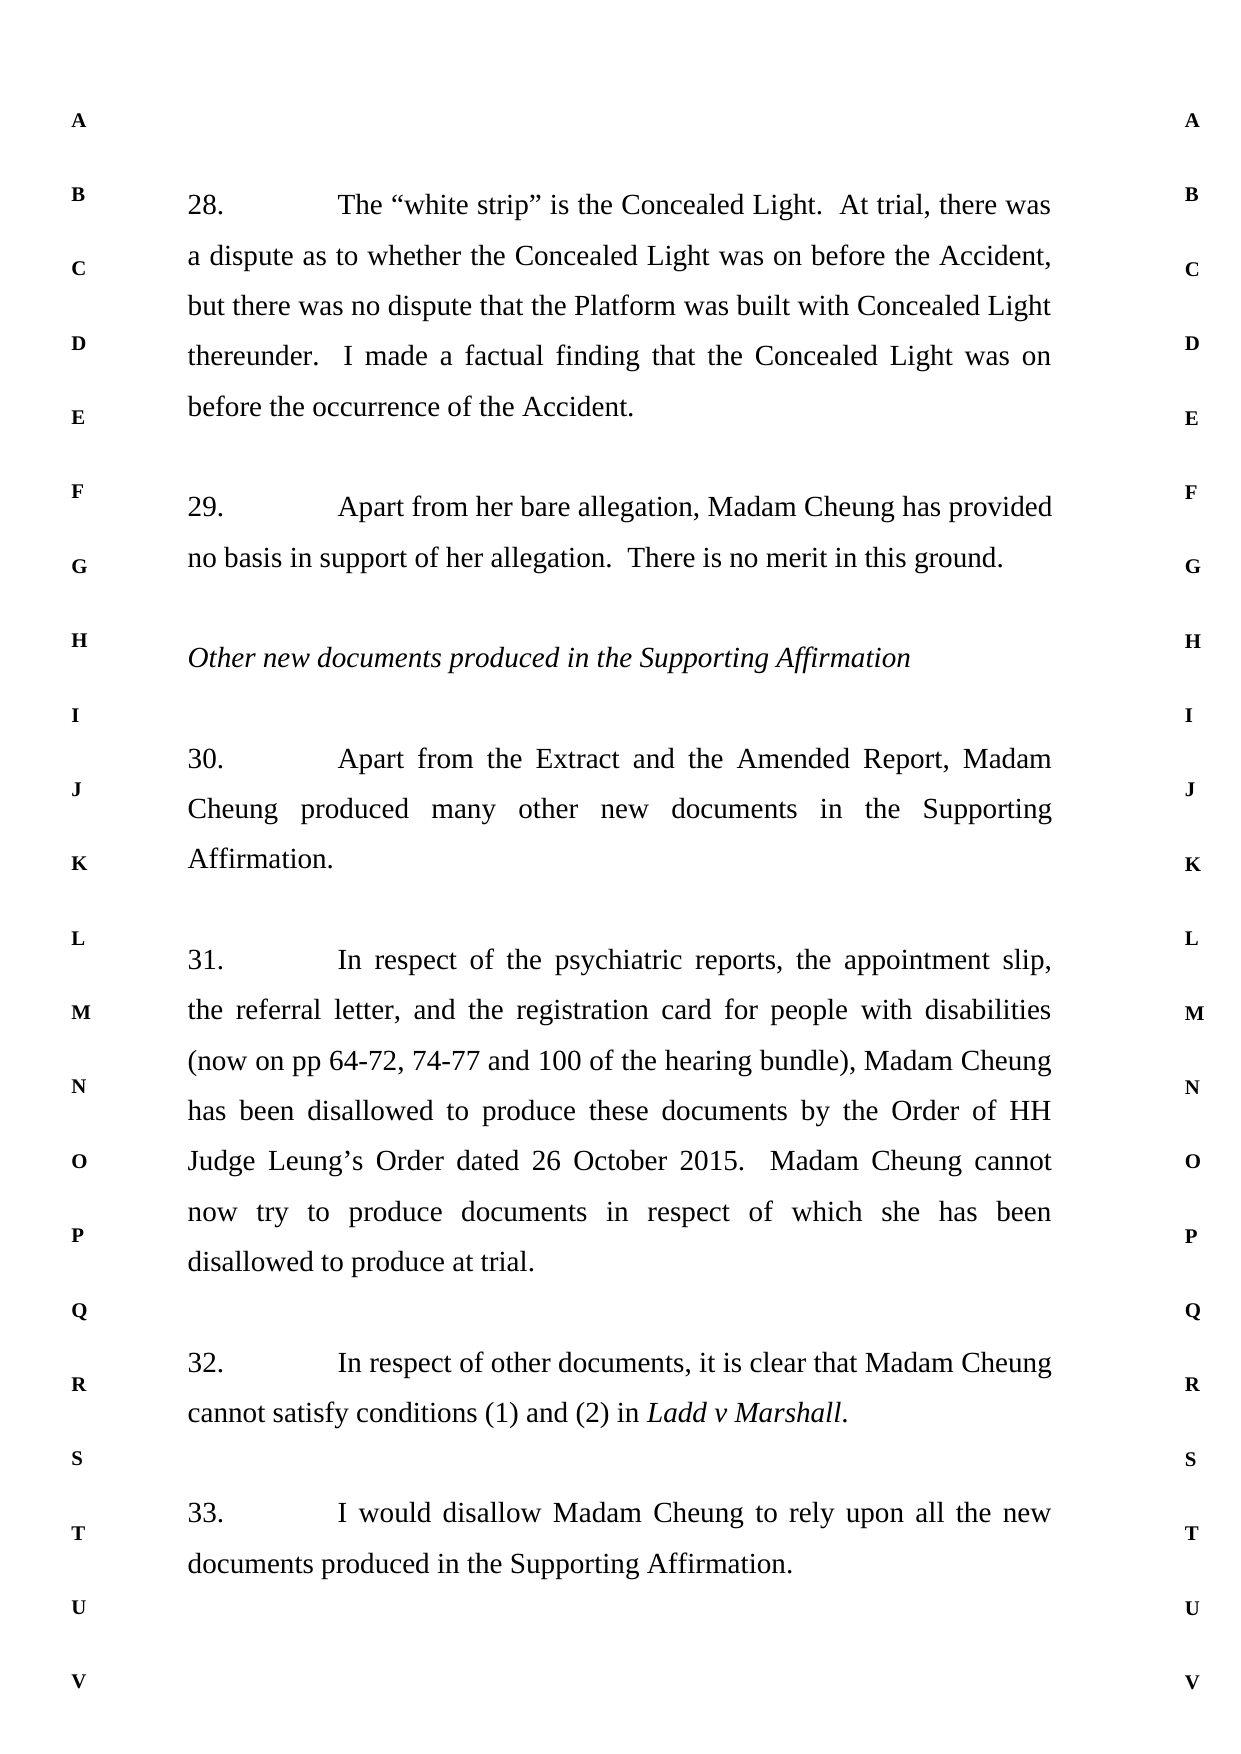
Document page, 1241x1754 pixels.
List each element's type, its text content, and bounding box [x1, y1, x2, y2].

list I would disallow Madam Cheung to rely upon all the new documents produced in the Supporting Affirmation. [187, 1496, 1053, 1579]
list Apart from her bare allegation, Madam Cheung has provided no basis in support of her allegation. There is no merit in this ground. [187, 489, 1053, 573]
list In respect of other documents, it is clear that Madam Cheung cannot satisfy conditions (1) and (2) in Ladd v Marshall. [187, 1345, 1053, 1428]
text Other new documents produced in the Supporting Affirmation [187, 640, 1053, 674]
list The “white strip” is the Concealed Light. At trial, there was a dispute as to whether the Concealed Light was on before the Accident, but there was no dispute that the Platform was built with Concealed Light thereunder. I made a factual finding that the Concealed Light was on before the occurrence of the Accident. [187, 187, 1053, 422]
list In respect of the psychiatric reports, the appointment slip, the referral letter, and the registration card for people with disabilities (now on pp 64-72, 74-77 and 100 of the hearing bundle), Madam Cheung has been disallowed to produce these documents by the Order of HH Judge Leung’s Order dated 26 October 2015. Madam Cheung cannot now try to produce documents in respect of which she has been disallowed to produce at trial. [187, 942, 1053, 1278]
list Apart from the Extract and the Amended Report, Madam Cheung produced many other new documents in the Supporting Affirmation. [187, 741, 1053, 875]
